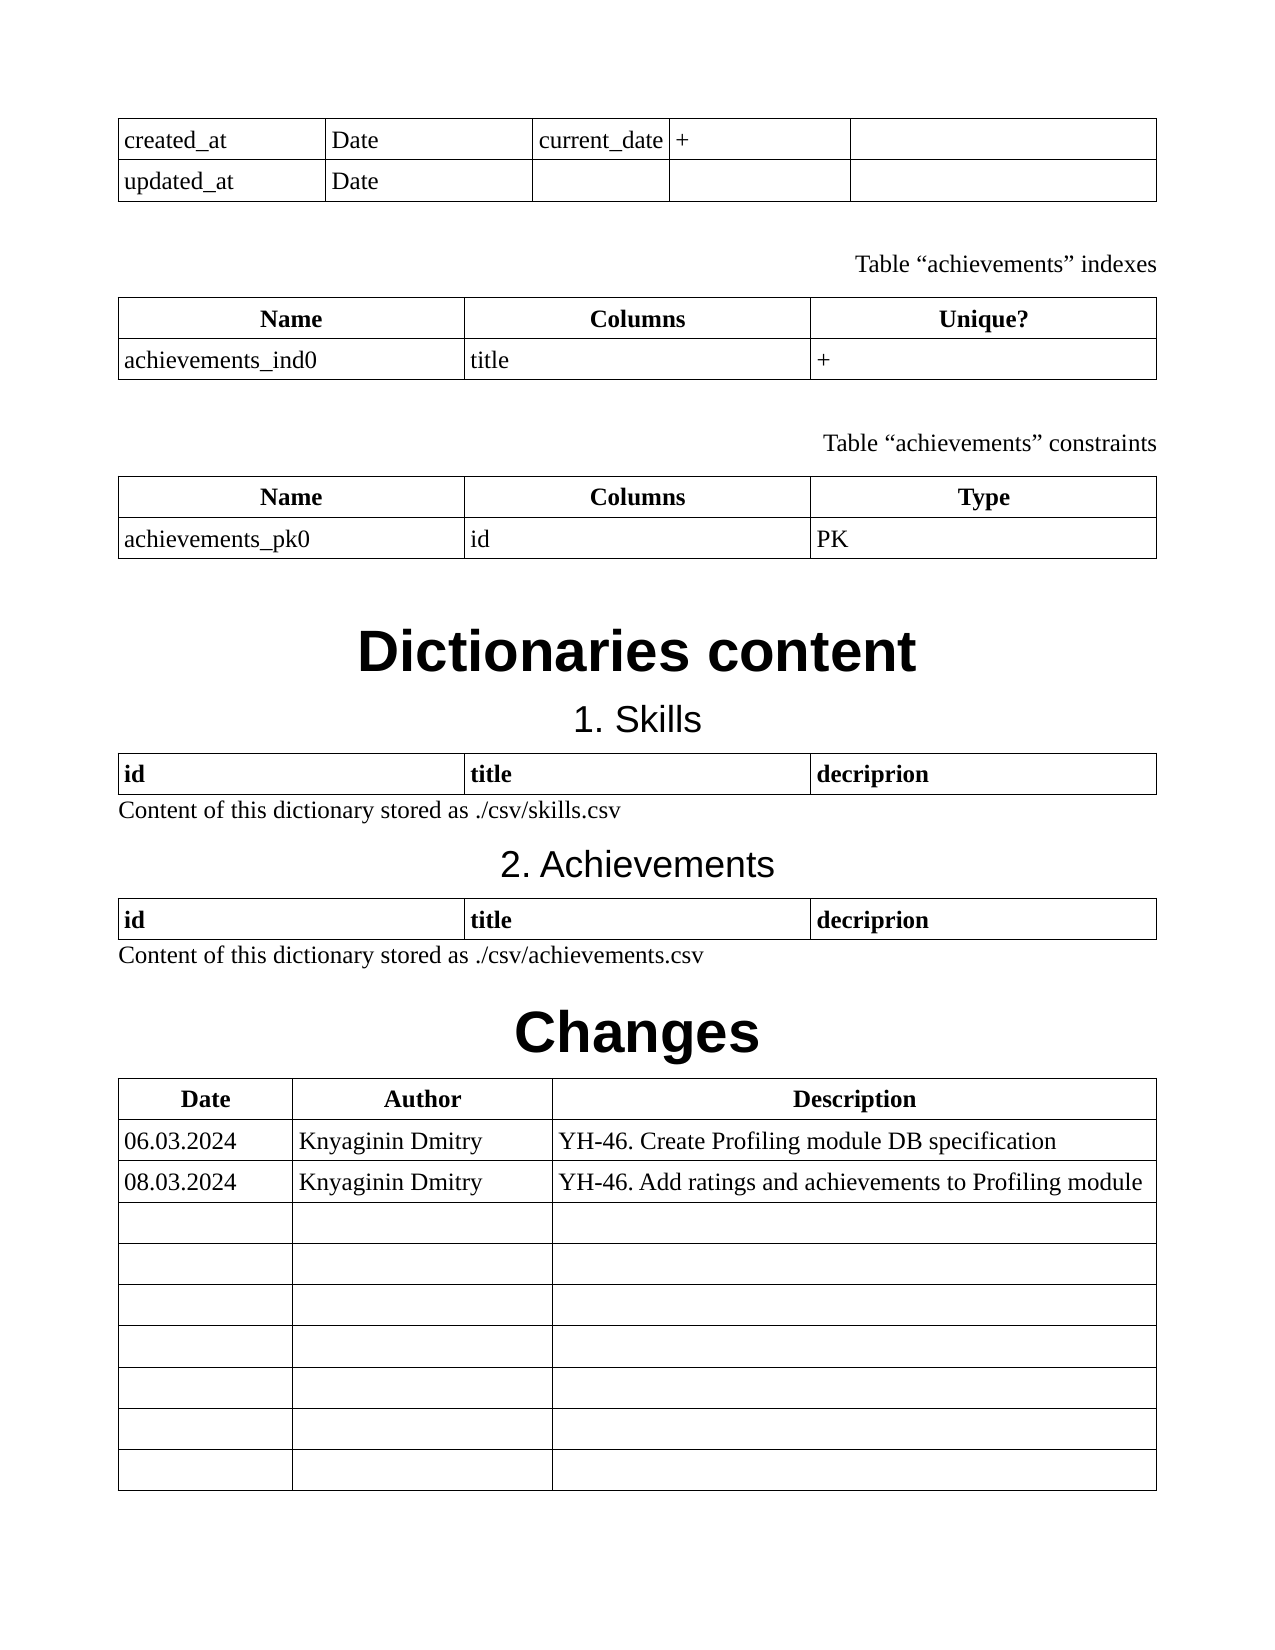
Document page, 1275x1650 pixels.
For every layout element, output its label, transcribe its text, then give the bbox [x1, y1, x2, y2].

table_cell [553, 1285, 1156, 1325]
table_cell YH-46. Add ratings and achievements to Profiling module [553, 1161, 1156, 1202]
table_cell [119, 1285, 292, 1325]
table_cell Knyaginin Dmitry [293, 1161, 552, 1202]
table_cell [119, 1203, 292, 1243]
table_cell achievements_pk0 [119, 518, 464, 558]
table_cell YH-46. Create Profiling module DB specification [553, 1120, 1156, 1160]
table_cell updated_at [119, 160, 325, 201]
table_cell + [811, 339, 1156, 379]
table_cell [670, 160, 850, 201]
table_header Columns [465, 477, 810, 517]
table_cell [293, 1285, 552, 1325]
title Dictionaries content [118, 617, 1157, 684]
table_cell [119, 1368, 292, 1408]
table_header Date [119, 1079, 292, 1119]
table_header Type [811, 477, 1156, 517]
title Changes [118, 998, 1157, 1065]
table_cell [533, 160, 669, 201]
table_header title [465, 899, 810, 939]
table_header title [465, 754, 810, 794]
table_cell [119, 1450, 292, 1490]
table_cell [293, 1409, 552, 1449]
subtitle 2. Achievements [118, 842, 1157, 885]
table_cell [293, 1368, 552, 1408]
table_cell [293, 1450, 552, 1490]
table_cell PK [811, 518, 1156, 558]
table_cell 06.03.2024 [119, 1120, 292, 1160]
table_cell [553, 1203, 1156, 1243]
table_header id [119, 899, 464, 939]
table_cell title [465, 339, 810, 379]
table_header Name [119, 298, 464, 338]
table_cell [293, 1203, 552, 1243]
table_header Name [119, 477, 464, 517]
table_cell 08.03.2024 [119, 1161, 292, 1202]
text Content of this dictionary stored as ./csv/skills.csv [118, 795, 1157, 823]
table_cell [553, 1409, 1156, 1449]
text Table “achievements” indexes [118, 249, 1157, 278]
table_header id [119, 754, 464, 794]
table_cell [851, 160, 1156, 201]
table_cell current_date [533, 119, 669, 159]
table_cell [119, 1409, 292, 1449]
subtitle 1. Skills [118, 697, 1157, 740]
table_cell [553, 1368, 1156, 1408]
table_header Description [553, 1079, 1156, 1119]
table_cell [553, 1244, 1156, 1284]
table_cell [851, 119, 1156, 159]
table_header Unique? [811, 298, 1156, 338]
table_header Columns [465, 298, 810, 338]
table_cell + [670, 119, 850, 159]
table_cell [293, 1244, 552, 1284]
table_header Author [293, 1079, 552, 1119]
table_cell [553, 1450, 1156, 1490]
text Content of this dictionary stored as ./csv/achievements.csv [118, 940, 1157, 969]
table_cell [119, 1326, 292, 1367]
table_cell Knyaginin Dmitry [293, 1120, 552, 1160]
text Table “achievements” constraints [118, 428, 1157, 457]
table_header decriprion [811, 754, 1156, 794]
table_cell Date [326, 119, 532, 159]
table_cell Date [326, 160, 532, 201]
table_cell achievements_ind0 [119, 339, 464, 379]
table_cell created_at [119, 119, 325, 159]
table_cell [293, 1326, 552, 1367]
table_header decriprion [811, 899, 1156, 939]
table_cell [553, 1326, 1156, 1367]
table_cell id [465, 518, 810, 558]
table_cell [119, 1244, 292, 1284]
